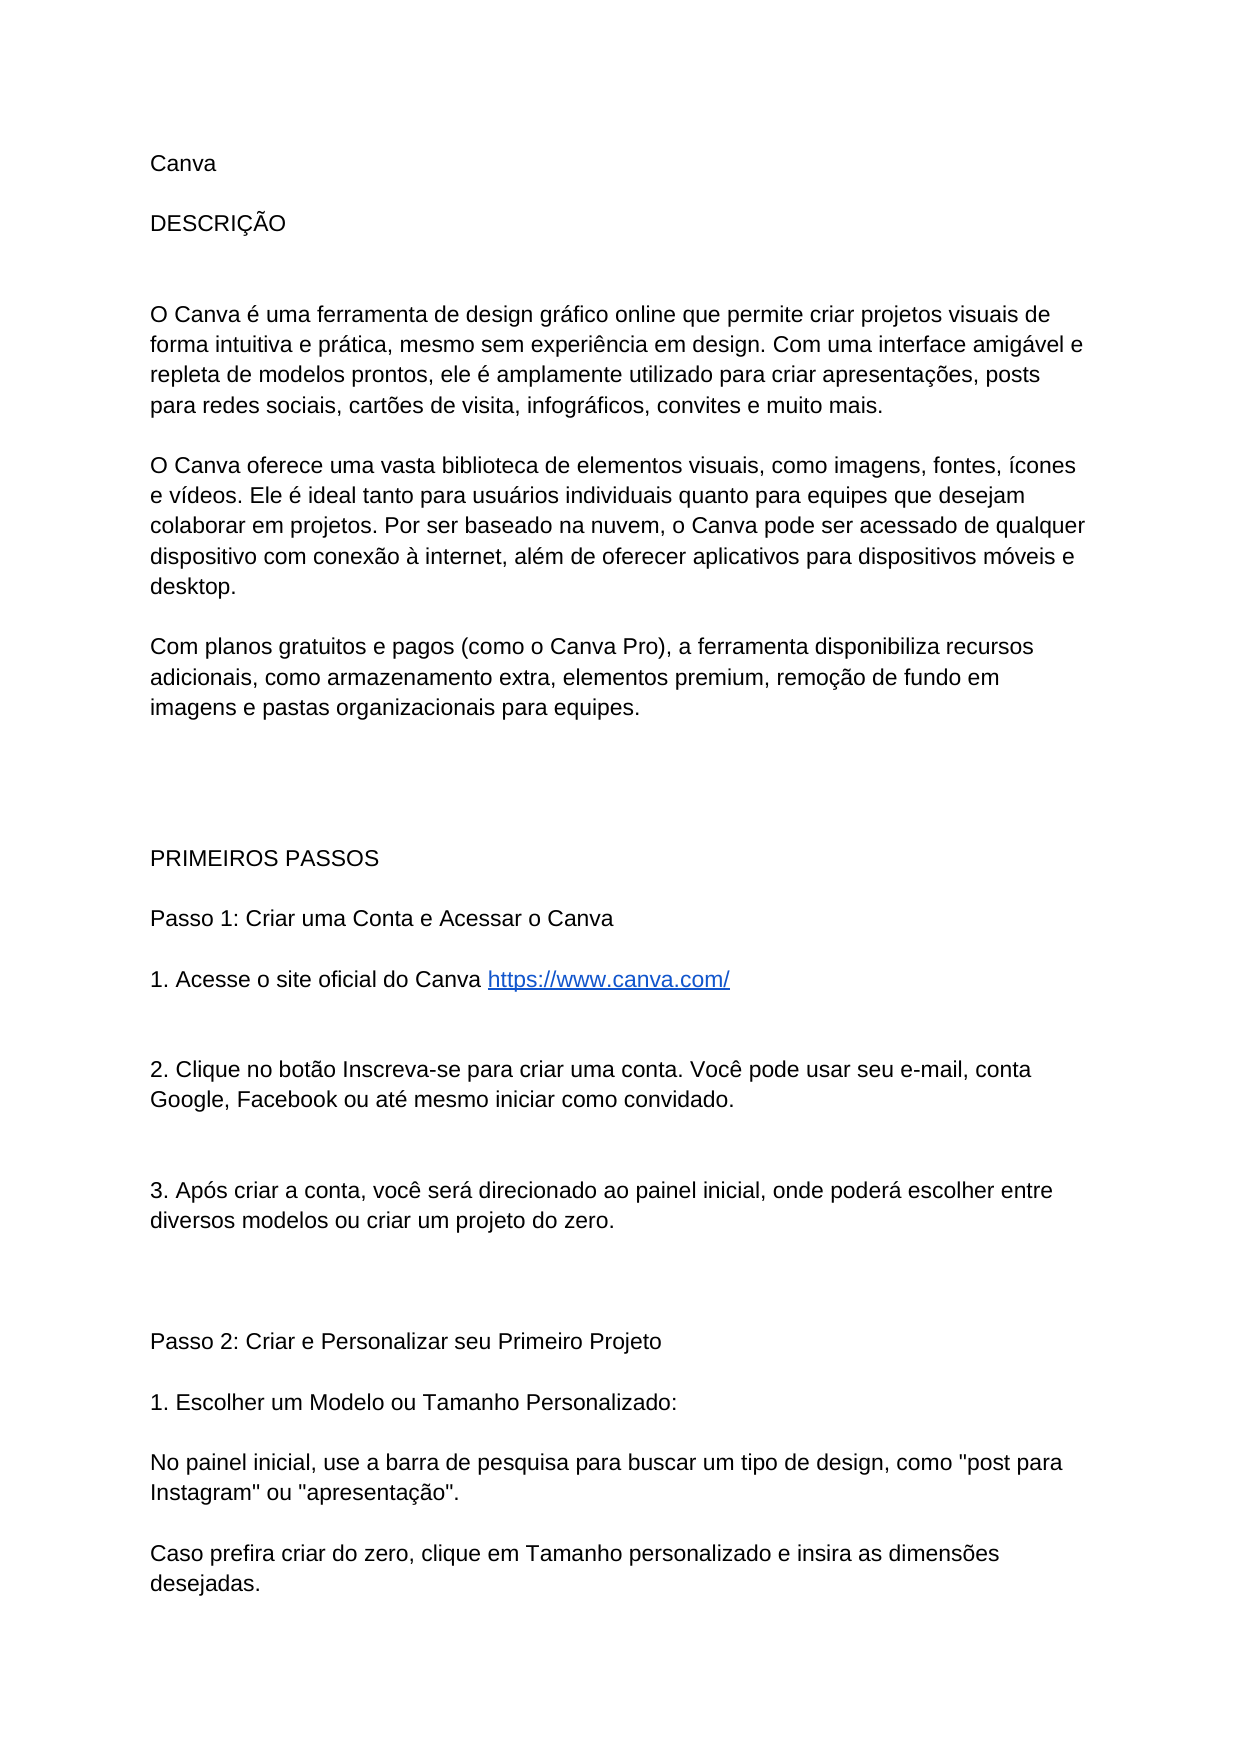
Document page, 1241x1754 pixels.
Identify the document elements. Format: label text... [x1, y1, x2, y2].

text Caso prefira criar do zero, clique em Tamanho personalizado e insira as dimensões desejadas. [150, 1539, 1090, 1596]
text 2. Clique no botão Inscreva-se para criar uma conta. Você pode usar seu e-mail, conta Google, Facebook ou até mesmo iniciar como convidado. [150, 1056, 1090, 1113]
text PRIMEIROS PASSOS [150, 845, 1090, 871]
text O Canva é uma ferramenta de design gráfico online que permite criar projetos visuais de forma intuitiva e prática, mesmo sem experiência em design. Com uma interface amigável e repleta de modelos prontos, ele é amplamente utilizado para criar apresentações, posts para redes sociais, cartões de visita, infográficos, convites e muito mais. [150, 301, 1090, 418]
text 1. Acesse o site oficial do Canva https://www.canva.com/ [150, 966, 1090, 992]
text DESCRIÇÃO [150, 210, 1090, 237]
text No painel inicial, use a barra de pesquisa para buscar um tipo de design, como "post para Instagram" ou "apresentação". [150, 1449, 1090, 1506]
text O Canva oferece uma vasta biblioteca de elementos visuais, como imagens, fontes, ícones e vídeos. Ele é ideal tanto para usuários individuais quanto para equipes que desejam colaborar em projetos. Por ser baseado na nuvem, o Canva pode ser acessado de qualquer dispositivo com conexão à internet, além de oferecer aplicativos para dispositivos móveis e desktop. [150, 452, 1090, 599]
text Com planos gratuitos e pagos (como o Canva Pro), a ferramenta disponibiliza recursos adicionais, como armazenamento extra, elementos premium, remoção de fundo em imagens e pastas organizacionais para equipes. [150, 633, 1090, 720]
text 1. Escolher um Modelo ou Tamanho Personalizado: [150, 1388, 1090, 1415]
text 3. Após criar a conta, você será direcionado ao painel inicial, onde poderá escolher entre diversos modelos ou criar um projeto do zero. [150, 1177, 1090, 1234]
text Passo 1: Criar uma Conta e Acessar o Canva [150, 905, 1090, 932]
text Canva [150, 150, 1090, 176]
text Passo 2: Criar e Personalizar seu Primeiro Projeto [150, 1328, 1090, 1354]
